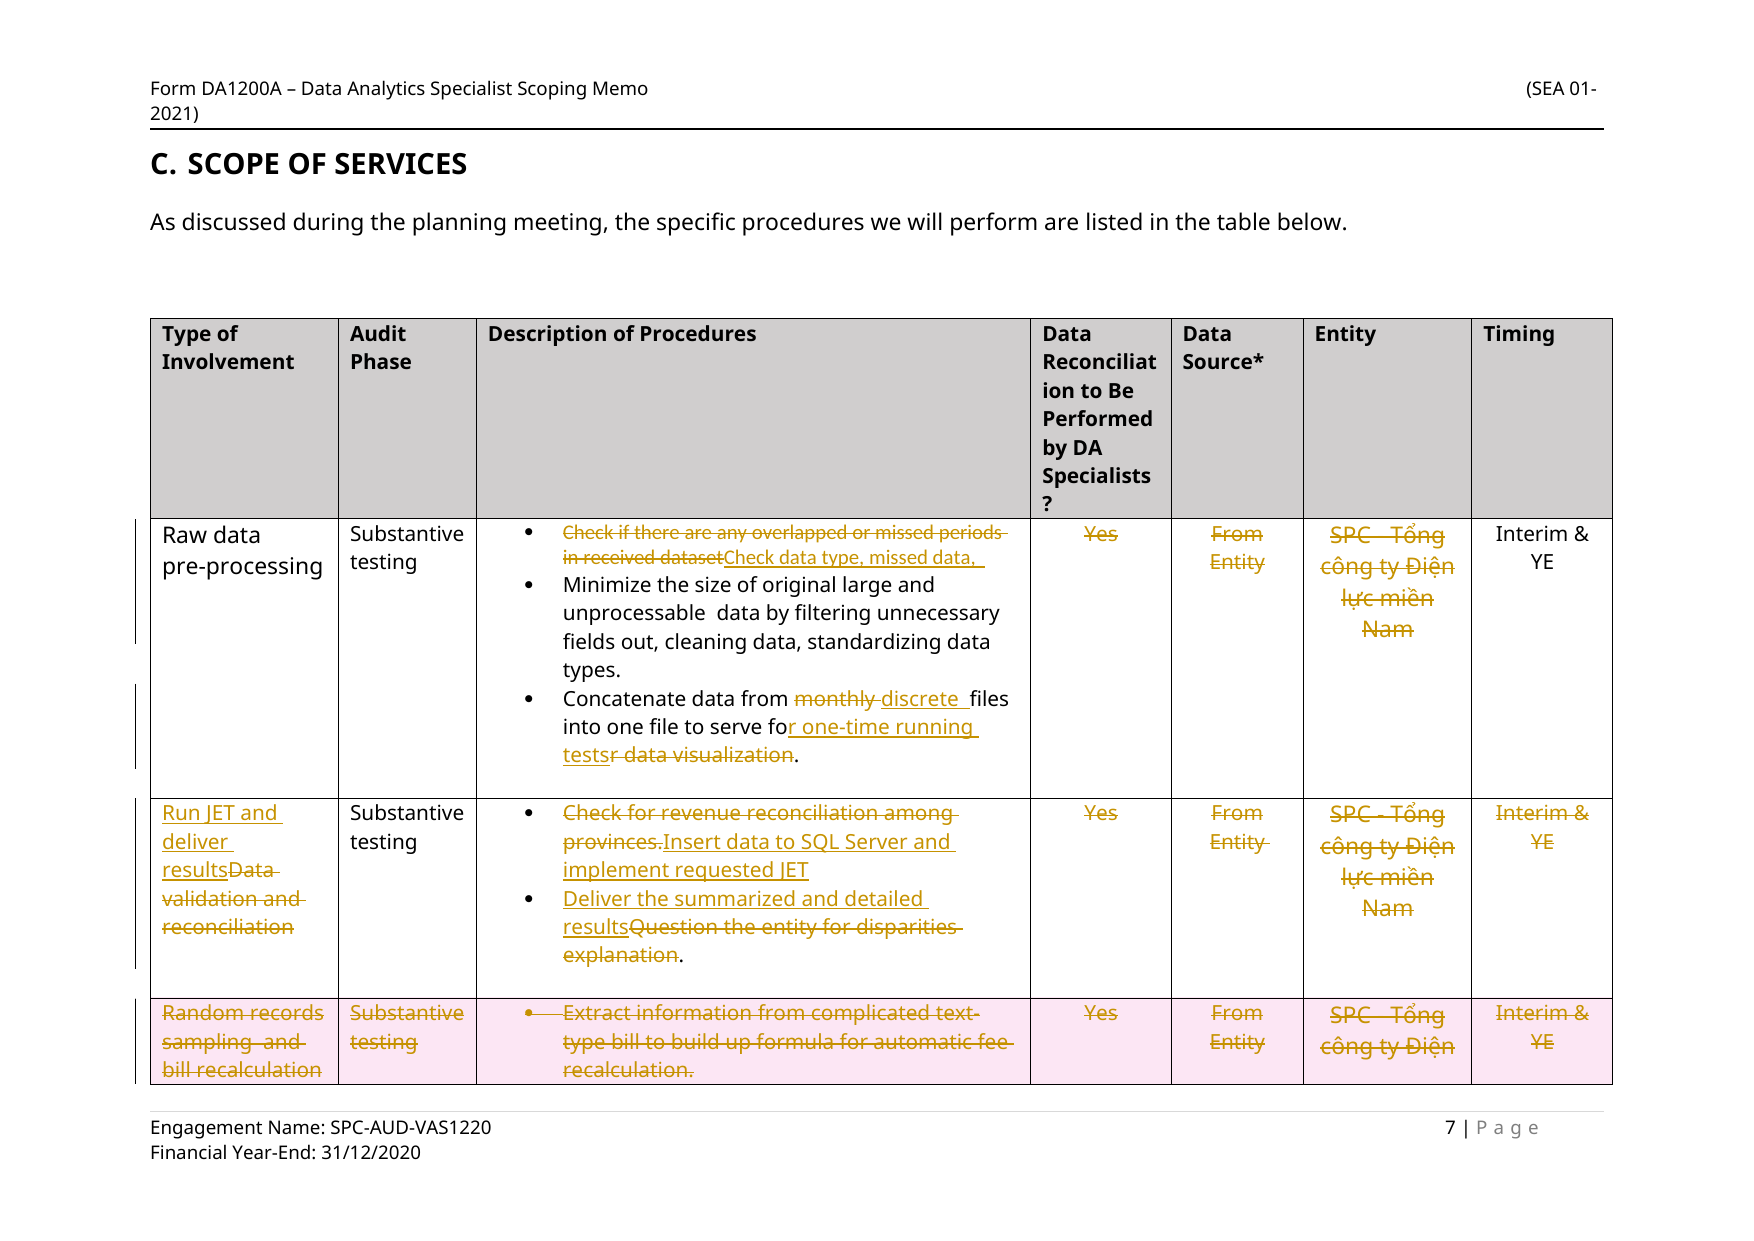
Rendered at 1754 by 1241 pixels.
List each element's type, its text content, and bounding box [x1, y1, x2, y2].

table_cell Minimize the size of original large and unprocessable data by filtering unnecessary fields out, cleaning data, standardizing data types. Concatenate data from files into one file to serve fo. [477, 519, 1030, 797]
table_cell . [477, 799, 1030, 997]
table_cell [151, 799, 338, 997]
table_cell Substantive testing [339, 799, 476, 997]
table_header Timing [1472, 319, 1612, 518]
table_header Type of Involvement [151, 319, 338, 518]
table_cell [1031, 799, 1171, 997]
table_cell [1031, 519, 1171, 797]
table_cell [1172, 799, 1303, 997]
table_cell [1172, 519, 1303, 797]
table_cell [1472, 799, 1612, 997]
table_header Data Source* [1172, 319, 1303, 518]
table_cell Interim & YE [1472, 519, 1612, 797]
table_cell Substantive testing [339, 519, 476, 797]
table_cell Raw data pre-processing [151, 519, 338, 797]
table_cell [1304, 799, 1471, 997]
text As discussed during the planning meeting, the specific procedures we will perform are listed in the table below. [150, 205, 1604, 237]
subtitle SCOPE OF SERVICES [150, 151, 1604, 180]
table_header Entity [1304, 319, 1471, 518]
table_header Audit Phase [339, 319, 476, 518]
table_header Data Reconciliation to Be Performed by DA Specialists? [1031, 319, 1171, 518]
table_cell [1304, 519, 1471, 797]
table_header Description of Procedures [477, 319, 1030, 518]
